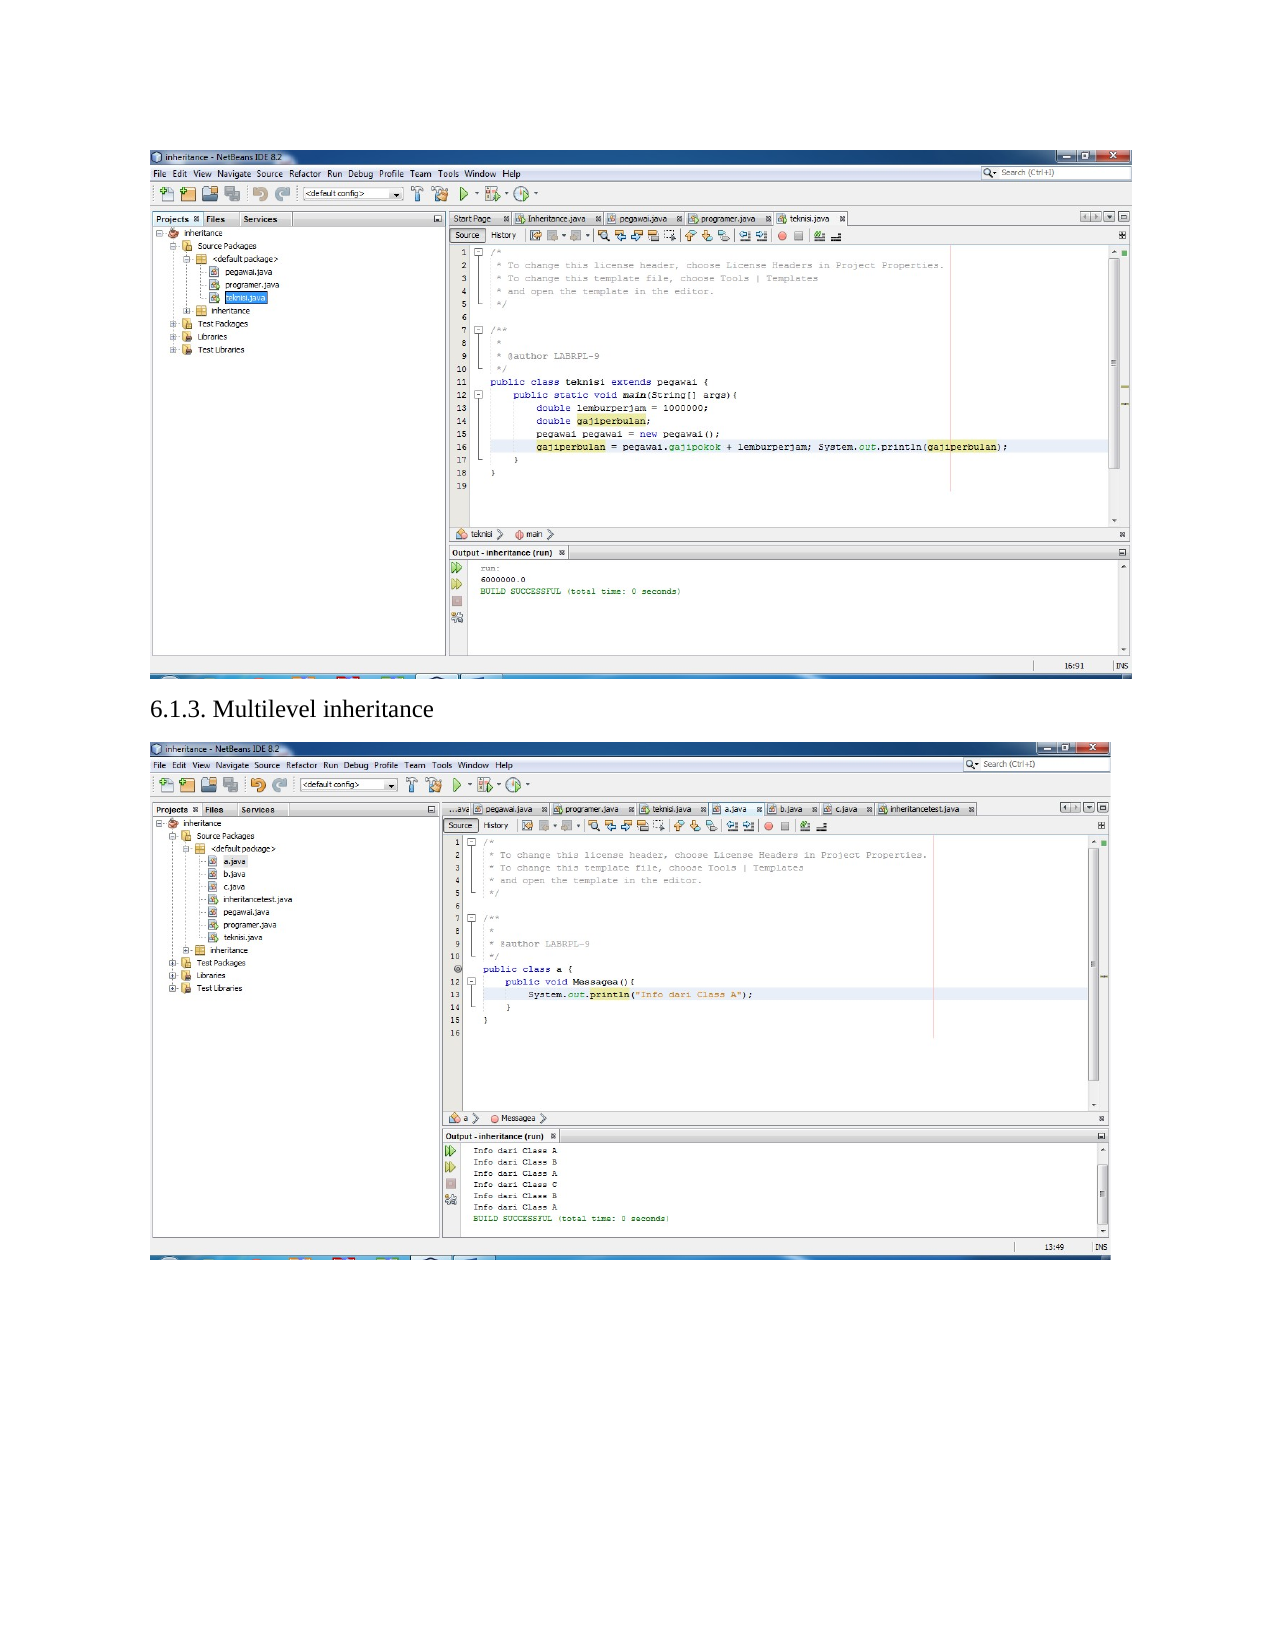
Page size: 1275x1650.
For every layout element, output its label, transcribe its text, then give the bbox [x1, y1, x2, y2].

picture [150, 150, 1132, 679]
text 6.1.3. Multilevel inheritance [150, 694, 1135, 723]
picture [150, 742, 1111, 1260]
